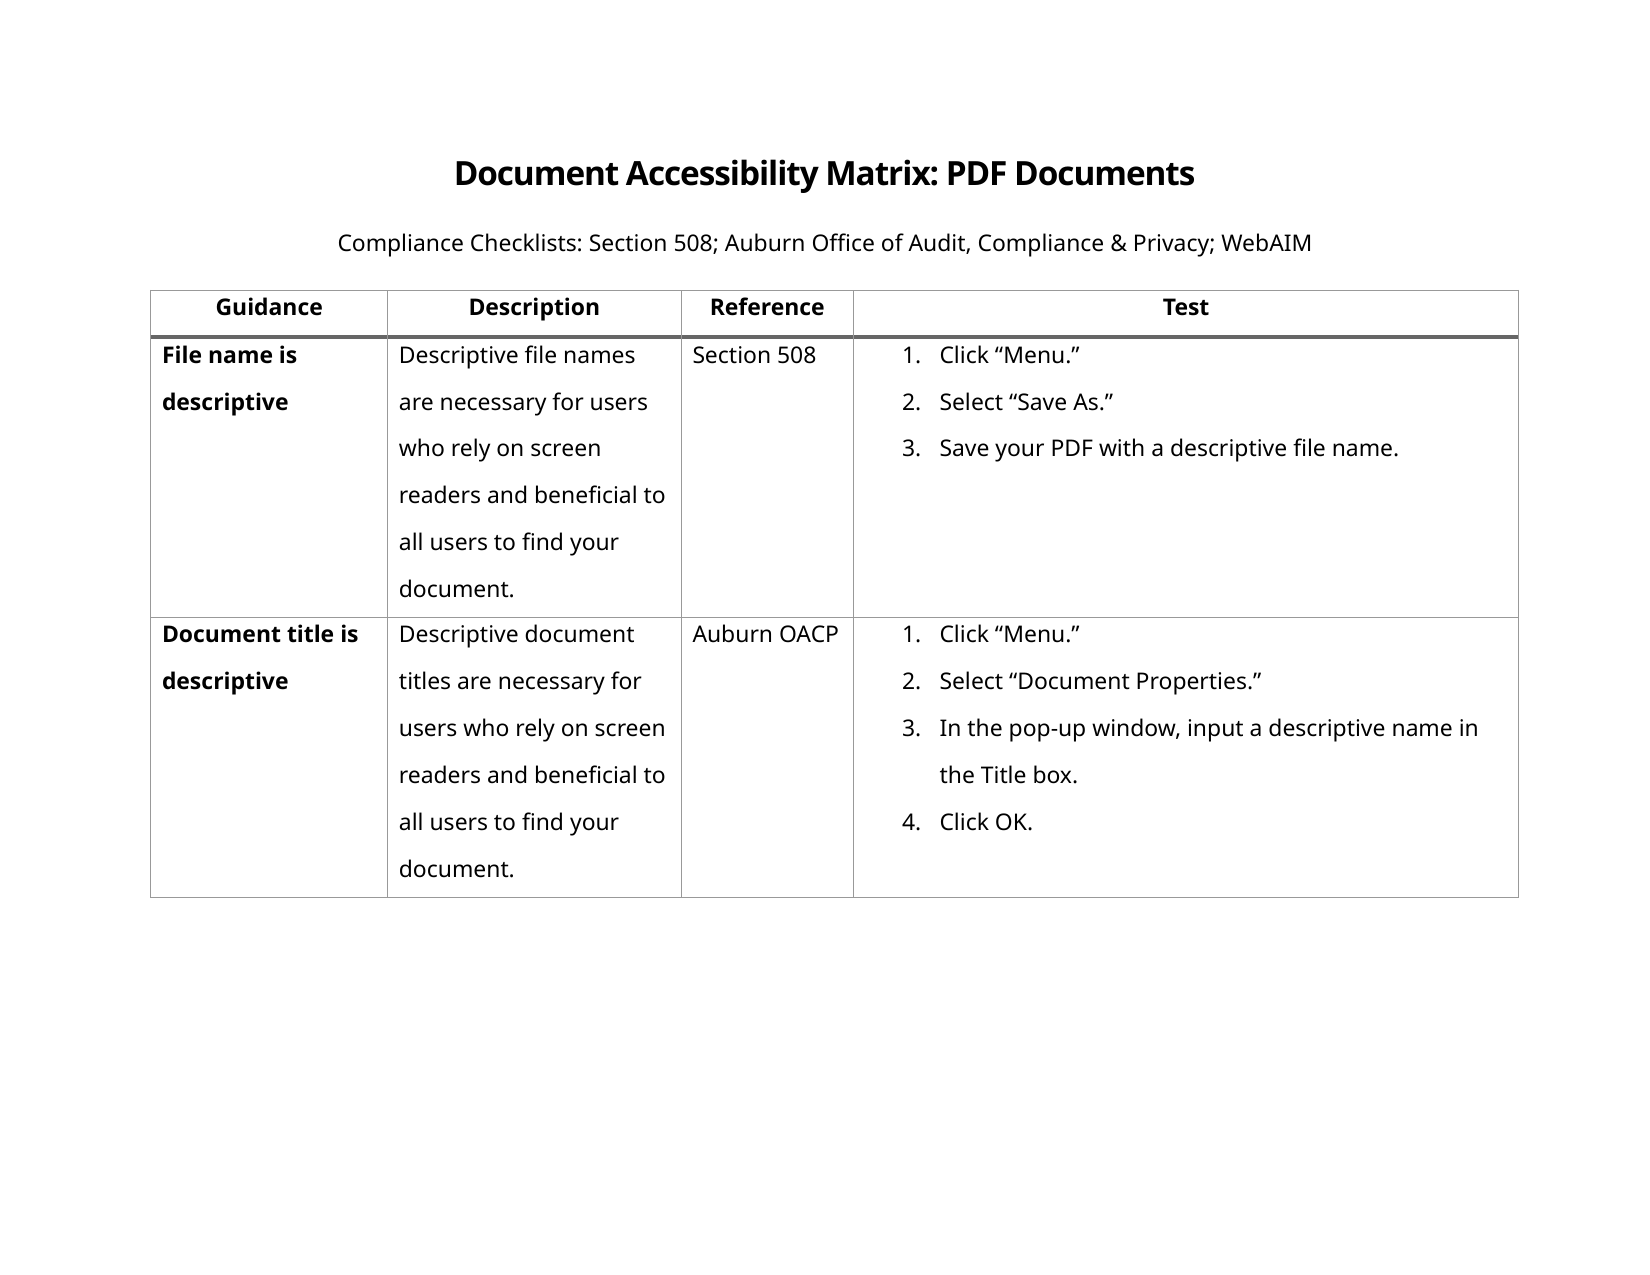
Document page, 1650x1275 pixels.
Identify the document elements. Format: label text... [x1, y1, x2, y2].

table_header Test [854, 291, 1518, 335]
table_header Guidance [151, 291, 387, 335]
table_cell Descriptive document titles are necessary for users who rely on screen readers and beneficial to all users to find your document. [388, 618, 681, 897]
table_cell Descriptive file names are necessary for users who rely on screen readers and beneficial to all users to find your document. [388, 339, 681, 617]
table_header Description [388, 291, 681, 335]
title Document Accessibility Matrix: PDF Documents [150, 150, 1500, 195]
text Compliance Checklists: Section 508; Auburn Office of Audit, Compliance & Privacy; WebAIM [150, 226, 1500, 258]
table_cell Click “Menu.” Select “Document Properties.” In the pop-up window, input a descriptive name in the Title box. Click OK. [854, 618, 1518, 897]
table_cell Auburn OACP [682, 618, 853, 897]
table_cell Document title is descriptive [151, 618, 387, 897]
table_cell Click “Menu.” Select “Save As.” Save your PDF with a descriptive file name. [854, 339, 1518, 617]
table_cell File name is descriptive [151, 339, 387, 617]
table_header Reference [682, 291, 853, 335]
table_cell Section 508 [682, 339, 853, 617]
